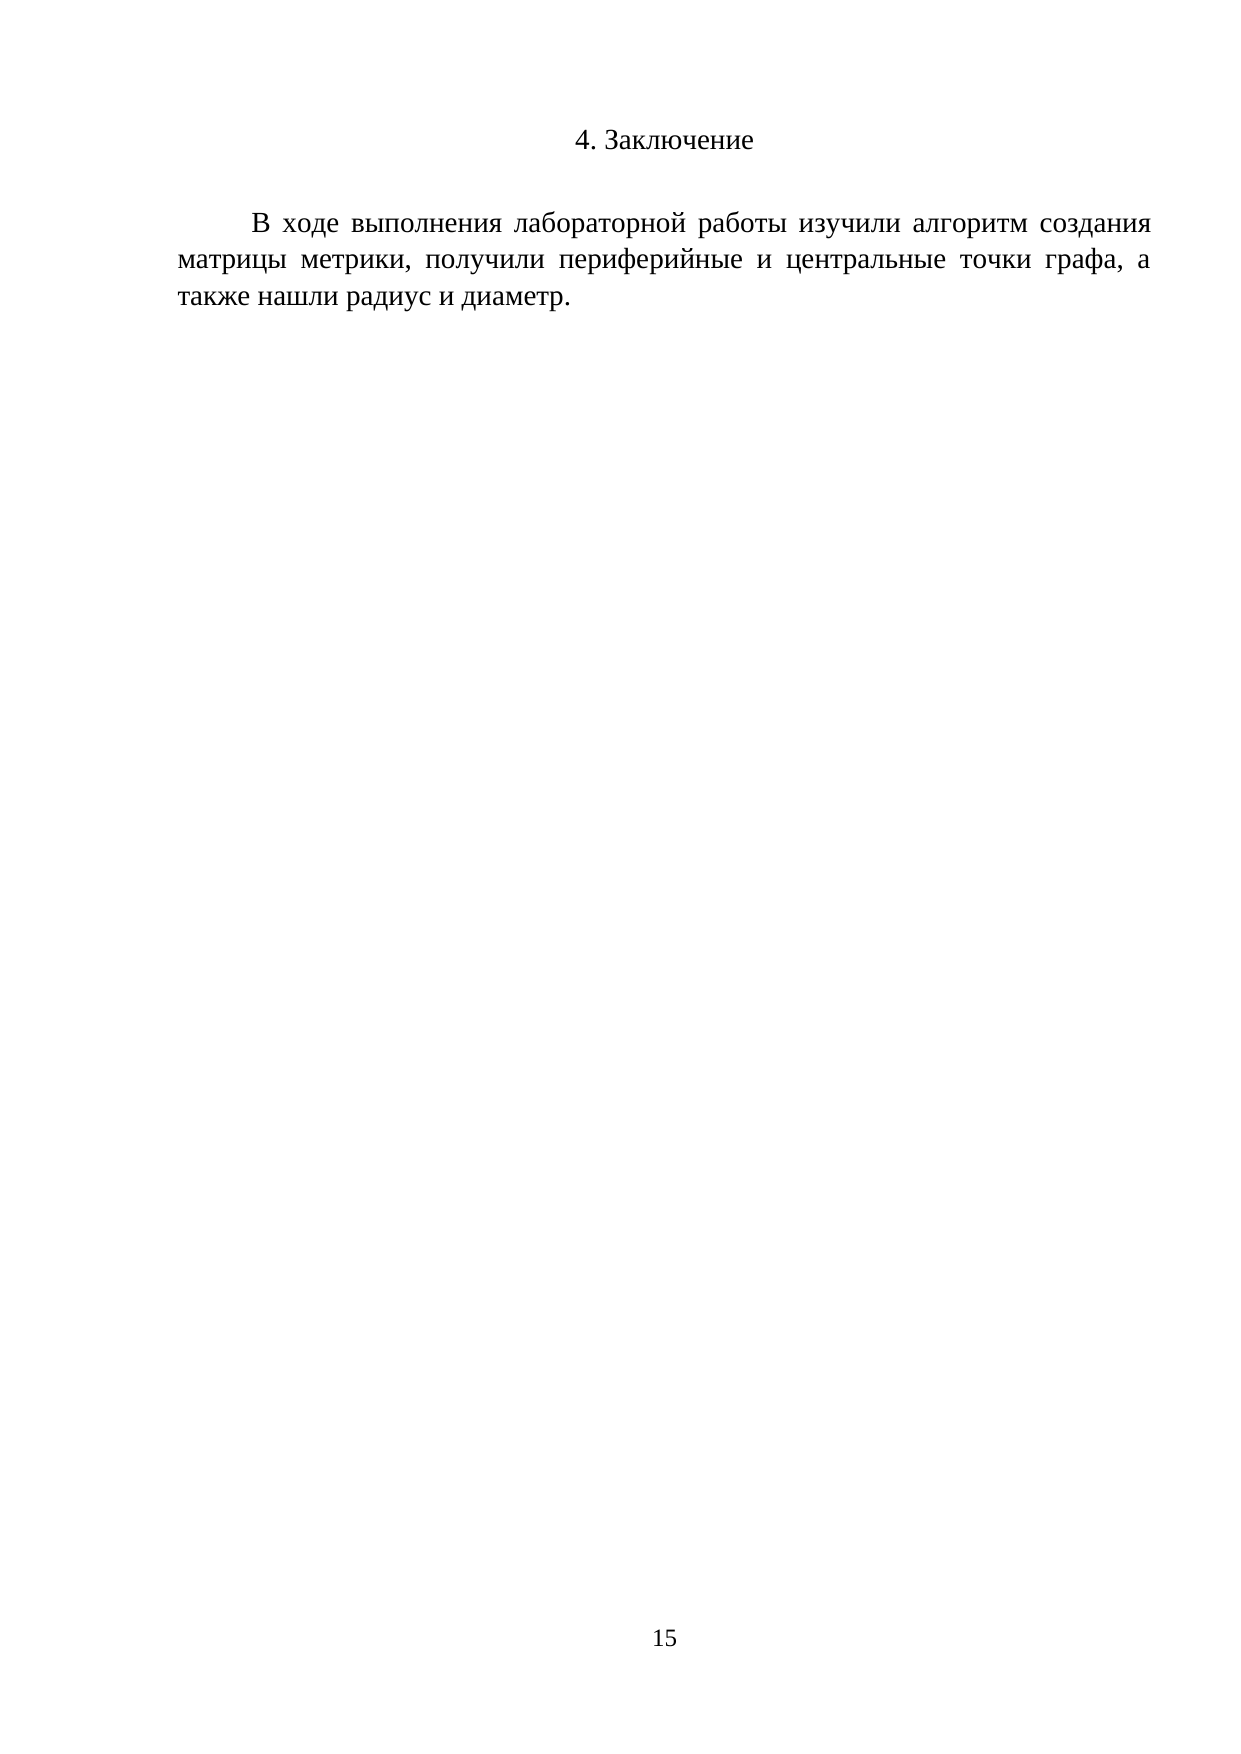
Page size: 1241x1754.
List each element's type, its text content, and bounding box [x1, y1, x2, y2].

text В ходе выполнения лабораторной работы изучили алгоритм создания матрицы метрики, получили периферийные и центральные точки графа, а также нашли радиус и диаметр. [177, 205, 1152, 311]
subtitle 4. Заключение [177, 122, 1152, 156]
